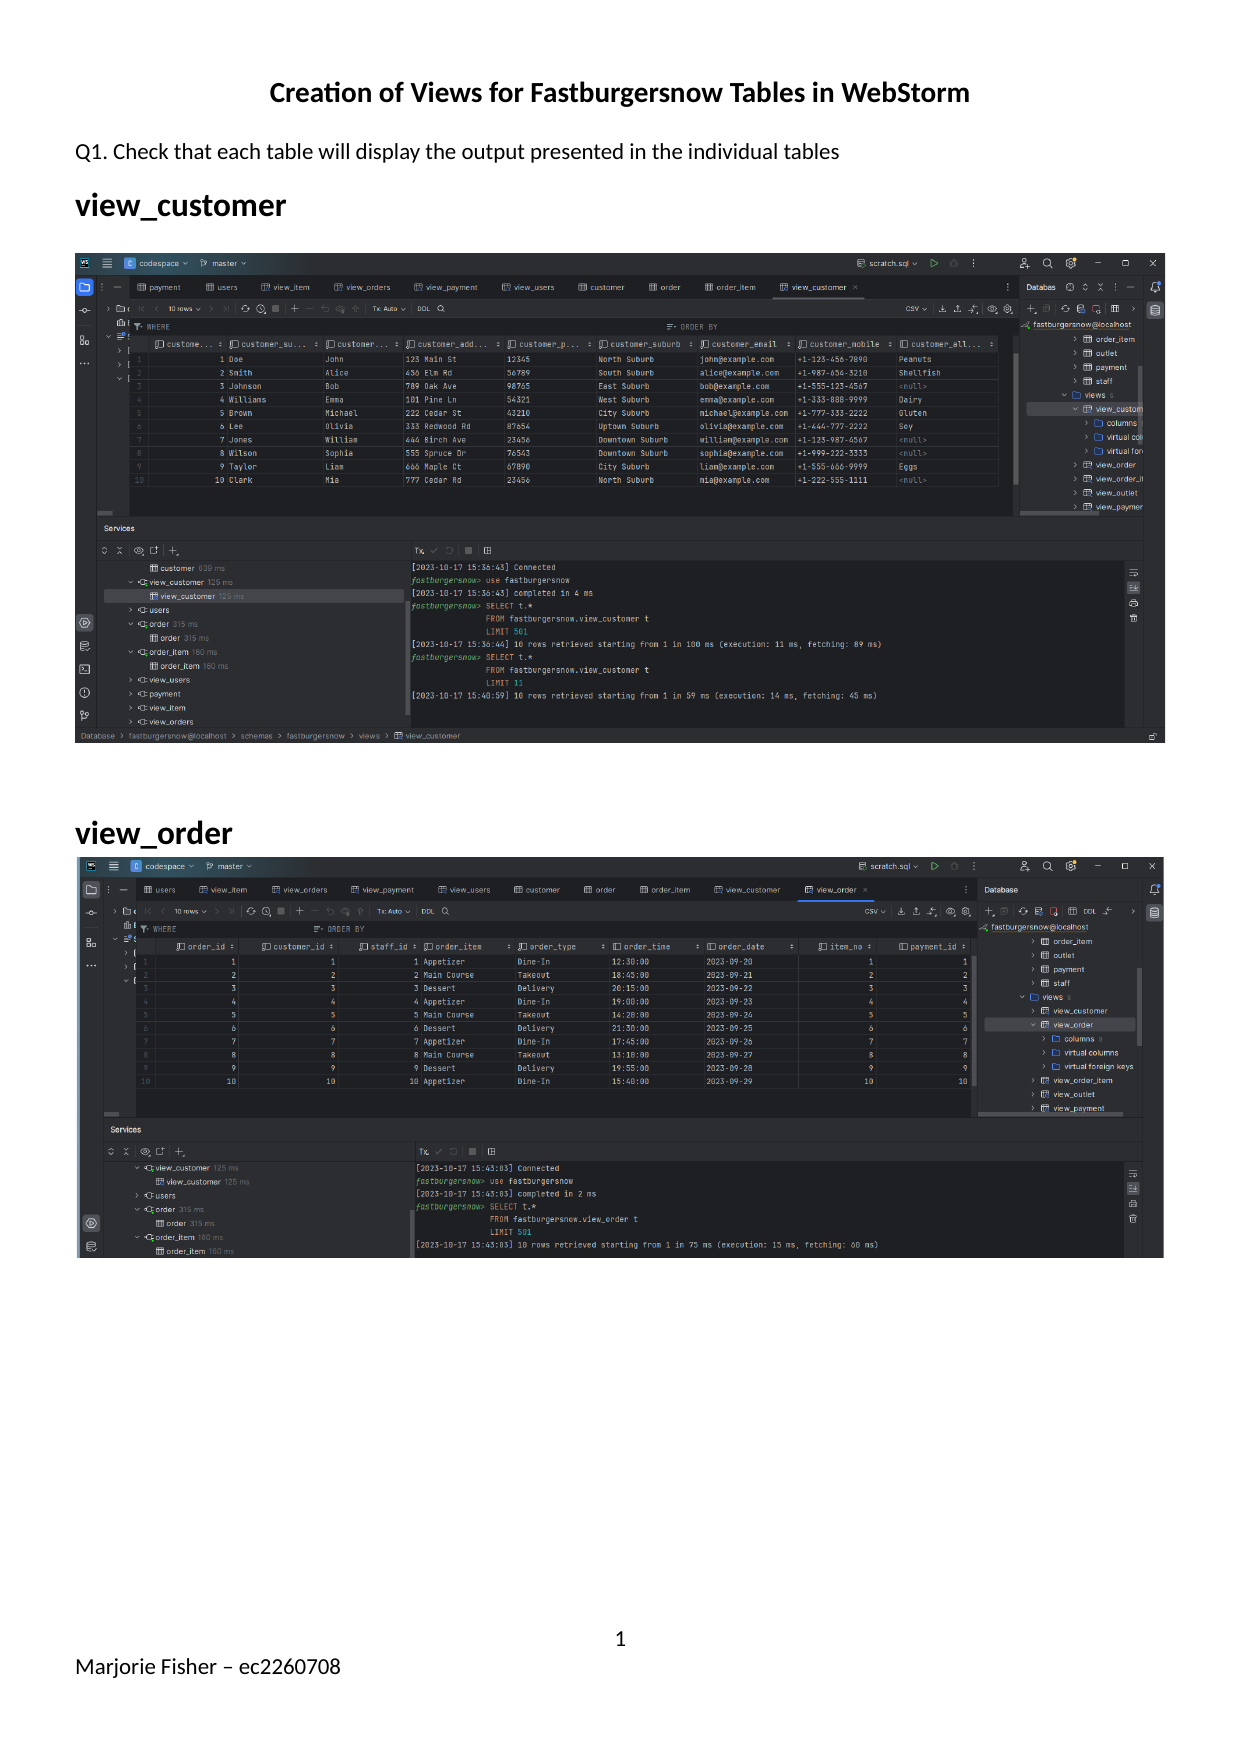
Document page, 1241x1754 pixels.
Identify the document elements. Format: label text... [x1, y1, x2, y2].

picture [75, 253, 1166, 743]
text Q1. Check that each table will display the output presented in the individual tables [75, 137, 1165, 165]
text view_order [75, 812, 1165, 853]
picture [76, 857, 1163, 1258]
text view_customer [75, 184, 1165, 225]
